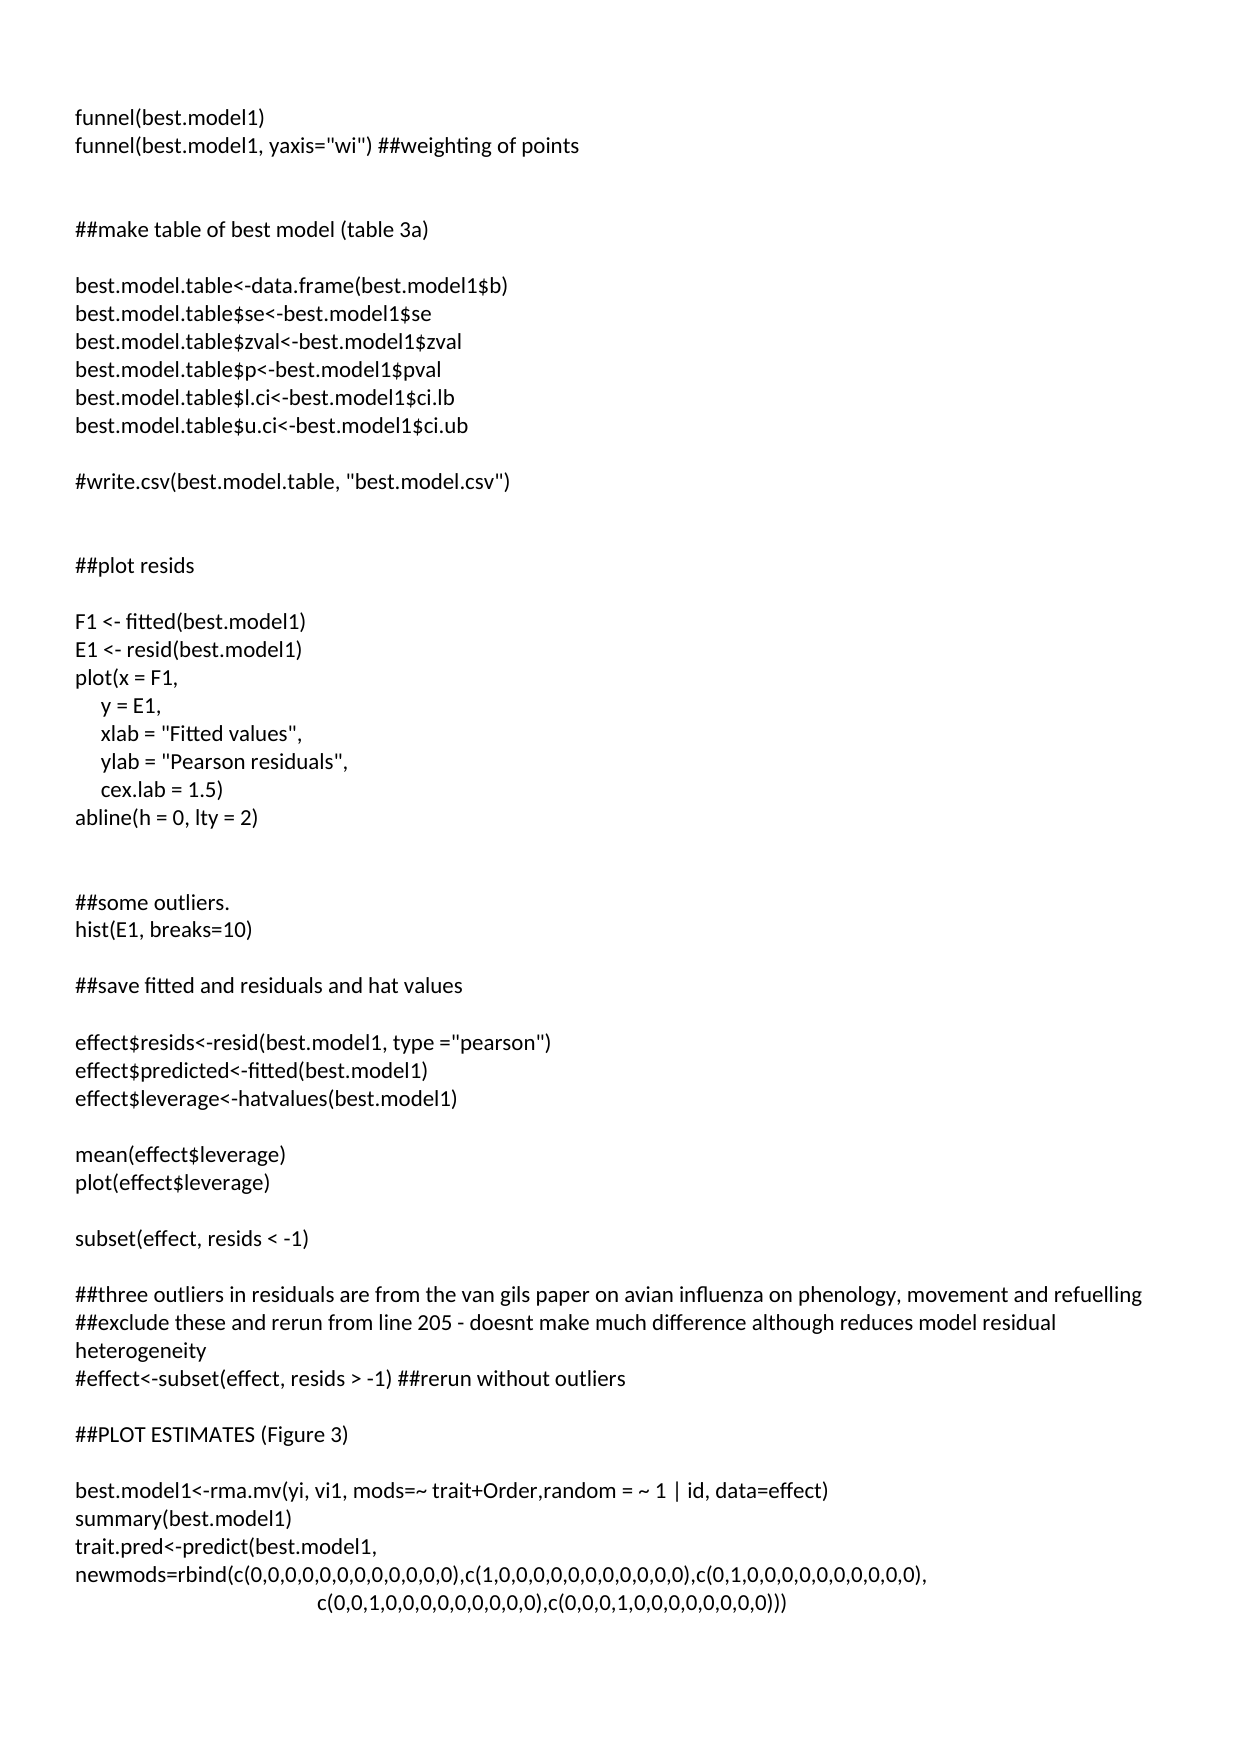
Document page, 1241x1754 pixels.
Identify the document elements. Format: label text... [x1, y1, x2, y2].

text effect$predicted<-fitted(best.model1) [75, 1056, 1165, 1084]
text ylab = "Pearson residuals", [75, 747, 1165, 776]
text ##save fitted and residuals and hat values [75, 972, 1165, 1000]
text ##PLOT ESTIMATES (Figure 3) [75, 1420, 1165, 1448]
text F1 <- fitted(best.model1) [75, 607, 1165, 635]
text abline(h = 0, lty = 2) [75, 803, 1165, 832]
text mean(effect$leverage) [75, 1140, 1165, 1168]
text ##exclude these and rerun from line 205 - doesnt make much difference although reduces model residual heterogeneity [75, 1308, 1165, 1364]
text best.model.table$se<-best.model1$se [75, 299, 1165, 327]
text ##three outliers in residuals are from the van gils paper on avian influenza on phenology, movement and refuelling [75, 1280, 1165, 1308]
text trait.pred<-predict(best.model1, newmods=rbind(c(0,0,0,0,0,0,0,0,0,0,0,0),c(1,0,0,0,0,0,0,0,0,0,0,0),c(0,1,0,0,0,0,0,0,0,0,0,0), [75, 1532, 1165, 1588]
text cex.lab = 1.5) [75, 776, 1165, 803]
text best.model.table$l.ci<-best.model1$ci.lb [75, 383, 1165, 411]
text best.model.table<-data.frame(best.model1$b) [75, 271, 1165, 299]
text ##plot resids [75, 551, 1165, 579]
text #write.csv(best.model.table, "best.model.csv") [75, 467, 1165, 495]
text xlab = "Fitted values", [75, 719, 1165, 747]
text E1 <- resid(best.model1) [75, 635, 1165, 663]
text ##make table of best model (table 3a) [75, 215, 1165, 243]
text y = E1, [75, 691, 1165, 719]
text best.model1<-rma.mv(yi, vi1, mods=~ trait+Order,random = ~ 1 | id, data=effect) [75, 1476, 1165, 1504]
text plot(x = F1, [75, 663, 1165, 691]
text plot(effect$leverage) [75, 1168, 1165, 1196]
text effect$resids<-resid(best.model1, type ="pearson") [75, 1028, 1165, 1056]
text ##some outliers. [75, 888, 1165, 916]
text funnel(best.model1) [75, 103, 1165, 131]
text c(0,0,1,0,0,0,0,0,0,0,0,0),c(0,0,0,1,0,0,0,0,0,0,0,0))) [75, 1588, 1165, 1616]
text best.model.table$u.ci<-best.model1$ci.ub [75, 411, 1165, 439]
text funnel(best.model1, yaxis="wi") ##weighting of points [75, 131, 1165, 159]
text summary(best.model1) [75, 1504, 1165, 1532]
text best.model.table$p<-best.model1$pval [75, 355, 1165, 383]
text effect$leverage<-hatvalues(best.model1) [75, 1084, 1165, 1112]
text best.model.table$zval<-best.model1$zval [75, 327, 1165, 355]
text hist(E1, breaks=10) [75, 916, 1165, 944]
text #effect<-subset(effect, resids > -1) ##rerun without outliers [75, 1364, 1165, 1392]
text subset(effect, resids < -1) [75, 1224, 1165, 1252]
